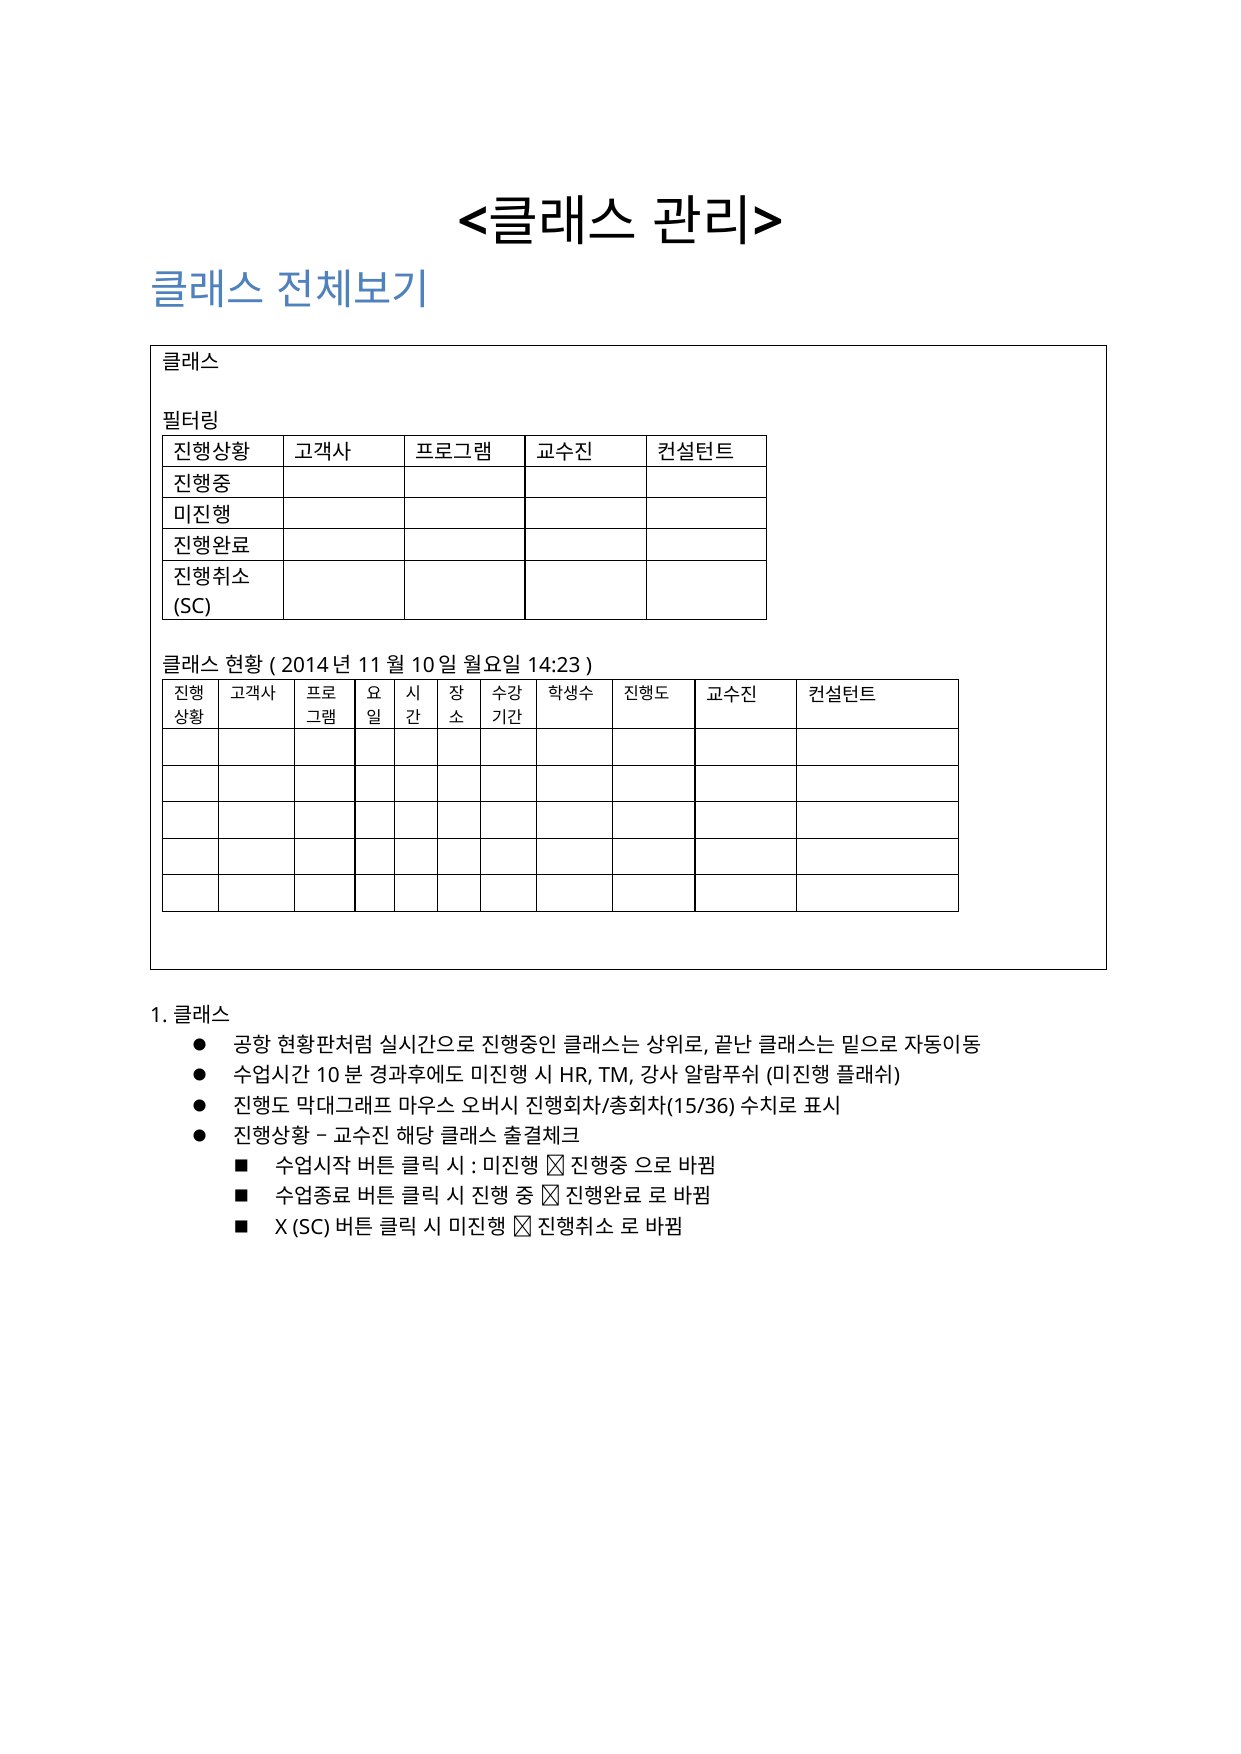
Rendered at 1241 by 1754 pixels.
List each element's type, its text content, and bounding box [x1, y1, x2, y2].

list 진행도 막대그래프 마우스 오버시 진행회차/총회차(15/36) 수치로 표시 [192, 1089, 1090, 1119]
list 수업종료 버튼 클릭 시 진행 중 진행완료 로 바뀜 [233, 1180, 1090, 1210]
text <클래스 관리> [150, 177, 1090, 256]
list X (SC) 버튼 클릭 시 미진행 진행취소 로 바뀜 [233, 1210, 1090, 1240]
list 공항 현황판처럼 실시간으로 진행중인 클래스는 상위로, 끝난 클래스는 밑으로 자동이동 [192, 1028, 1090, 1058]
table_header 클래스 필터링 클래스 현황 ( 2014년 11월 10일 월요일 14:23 ) [151, 346, 1106, 968]
list 진행상황 – 교수진 해당 클래스 출결체크 [192, 1119, 1090, 1149]
text 1. 클래스 [150, 998, 1090, 1028]
text 클래스 전체보기 [150, 256, 1090, 316]
list 수업시작 버튼 클릭 시 : 미진행 진행중 으로 바뀜 [233, 1149, 1090, 1180]
list 수업시간 10분 경과후에도 미진행 시 HR, TM, 강사 알람푸쉬 (미진행 플래쉬) [192, 1058, 1090, 1089]
